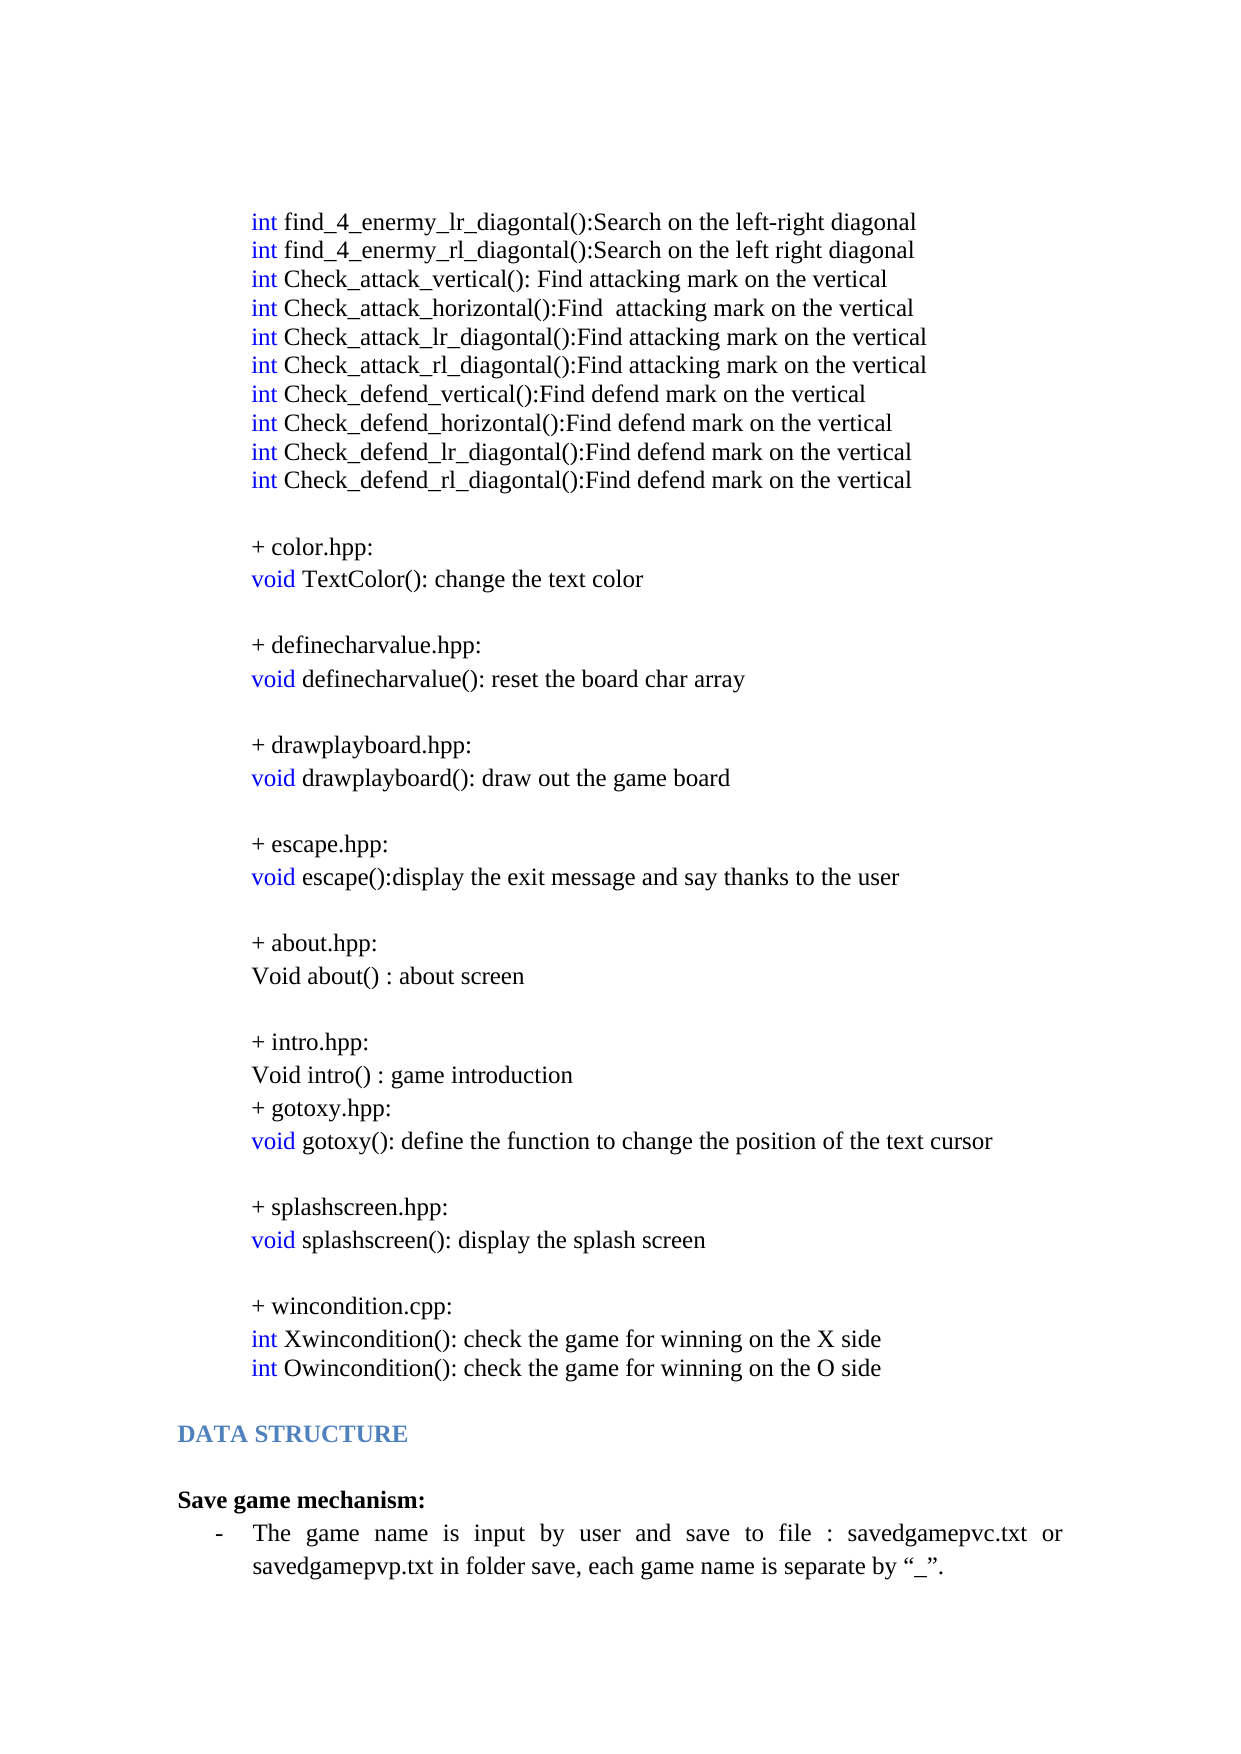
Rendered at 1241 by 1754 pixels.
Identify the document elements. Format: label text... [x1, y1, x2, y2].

text Save game mechanism: [177, 1485, 1063, 1514]
text int Check_attack_vertical(): Find attacking mark on the vertical [251, 264, 1063, 293]
text int Check_defend_vertical():Find defend mark on the vertical [251, 379, 1063, 408]
text int Check_attack_rl_diagontal():Find attacking mark on the vertical [251, 351, 1063, 379]
text int Check_attack_lr_diagontal():Find attacking mark on the vertical [251, 322, 1063, 351]
text int Check_defend_lr_diagontal():Find defend mark on the vertical [251, 437, 1063, 466]
list + splashscreen.hpp: [251, 1192, 1063, 1221]
list int Check_defend_rl_diagontal():Find defend mark on the vertical [251, 466, 1063, 494]
list + definecharvalue.hpp: [251, 631, 1063, 659]
list + escape.hpp: [251, 829, 1063, 857]
text int Xwincondition(): check the game for winning on the X side [251, 1324, 1063, 1353]
list int Owincondition(): check the game for winning on the O side [251, 1353, 1063, 1382]
list The game name is input by user and save to file : savedgamepvc.txt or savedgamepvp.txt in folder save, each game name is separate by “_”. [215, 1518, 1063, 1580]
list void escape():display the exit message and say thanks to the user [251, 862, 1063, 891]
text DATA STRUCTURE [177, 1419, 1063, 1448]
list Void intro() : game introduction [251, 1060, 1063, 1089]
text int find_4_enermy_lr_diagontal():Search on the left-right diagonal [251, 207, 1063, 236]
list + color.hpp: [251, 532, 1063, 560]
text int find_4_enermy_rl_diagontal():Search on the left right diagonal [251, 236, 1063, 264]
list + wincondition.cpp: [251, 1291, 1063, 1320]
list void drawplayboard(): draw out the game board [251, 763, 1063, 791]
list void gotoxy(): define the function to change the position of the text cursor [251, 1126, 1063, 1155]
list + gotoxy.hpp: [251, 1093, 1063, 1122]
text int Check_defend_horizontal():Find defend mark on the vertical [251, 408, 1063, 437]
text int Check_attack_horizontal():Find attacking mark on the vertical [251, 293, 1063, 322]
list void definecharvalue(): reset the board char array [251, 664, 1063, 692]
list + intro.hpp: [251, 1027, 1063, 1056]
list void splashscreen(): display the splash screen [251, 1225, 1063, 1254]
list Void about() : about screen [251, 961, 1063, 989]
list + drawplayboard.hpp: [251, 730, 1063, 758]
list + about.hpp: [251, 928, 1063, 957]
list void TextColor(): change the text color [251, 564, 1063, 593]
